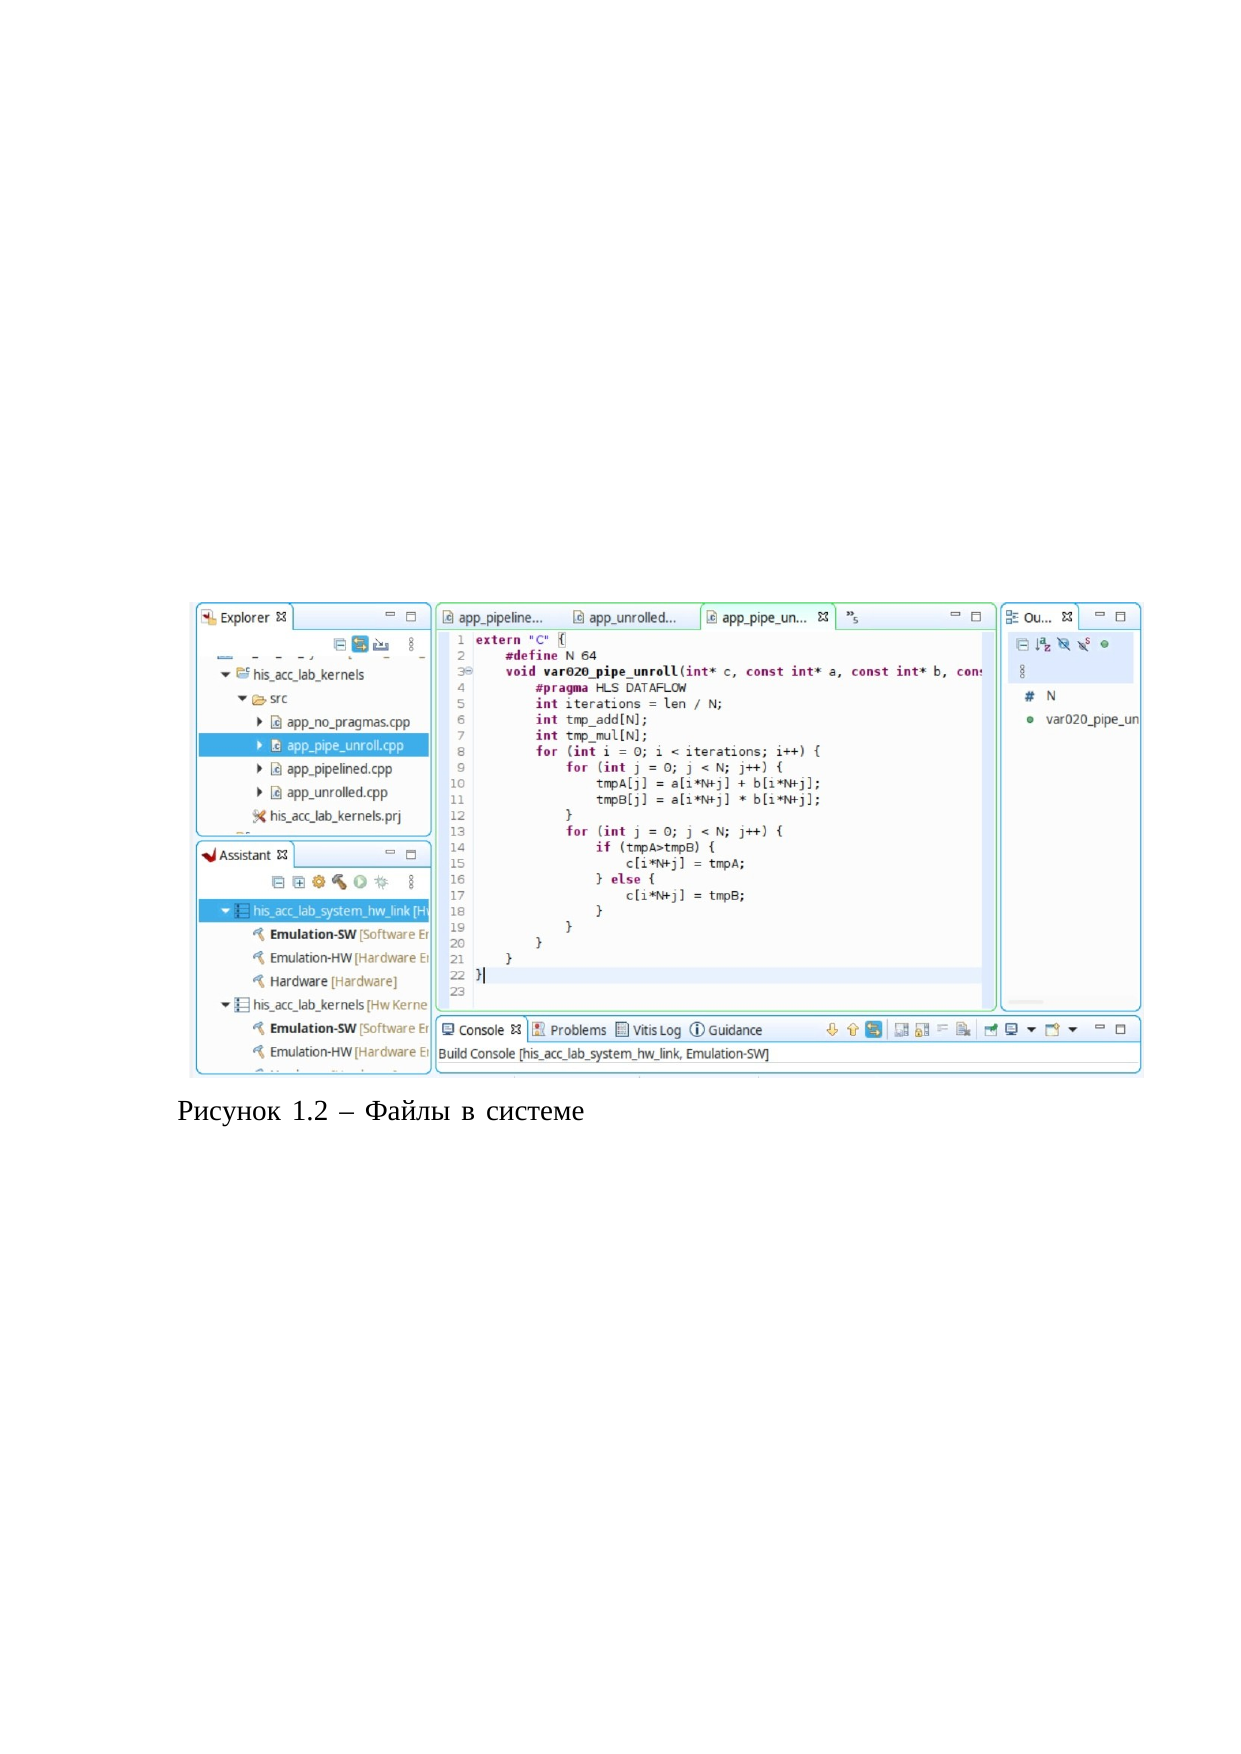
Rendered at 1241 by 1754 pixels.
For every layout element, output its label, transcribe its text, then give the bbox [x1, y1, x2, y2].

subtitle Рисунок 1.2 – Файлы в системе [177, 1093, 1217, 1127]
picture [189, 602, 1144, 1078]
